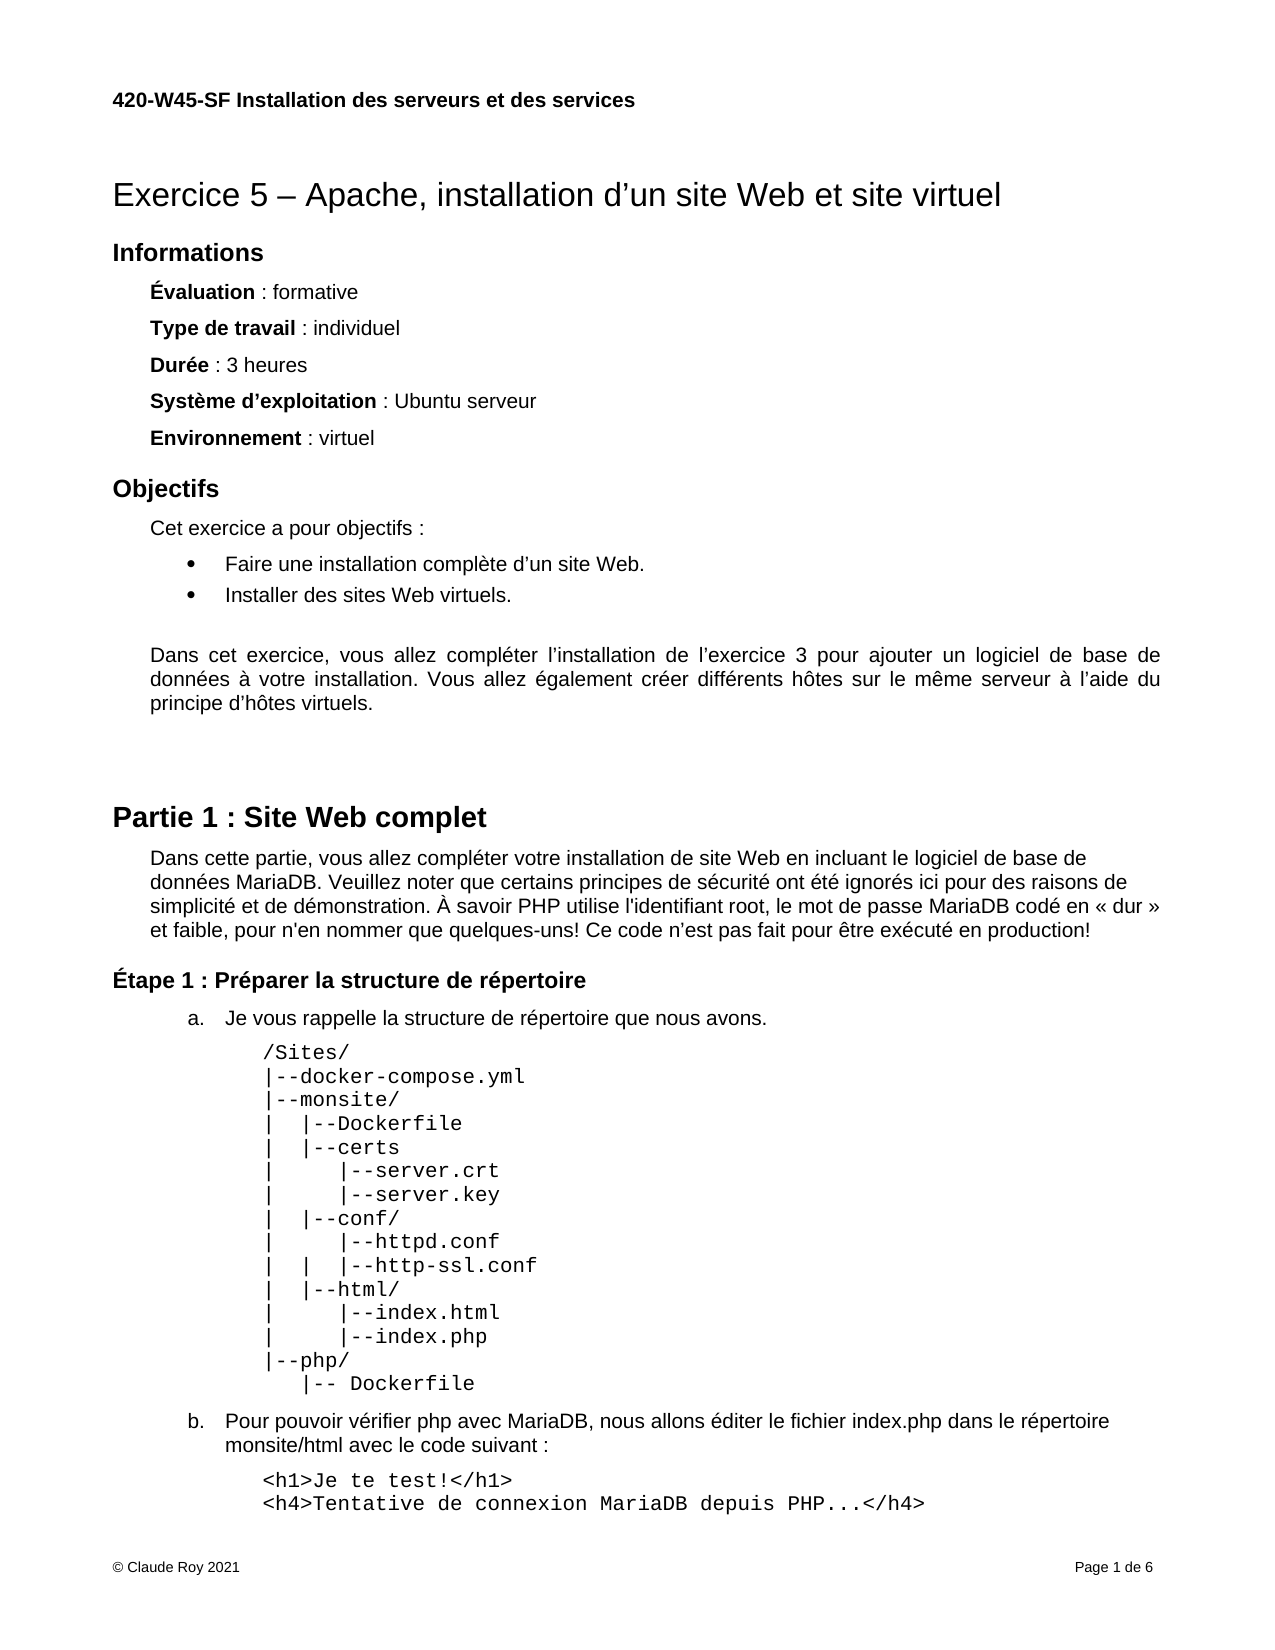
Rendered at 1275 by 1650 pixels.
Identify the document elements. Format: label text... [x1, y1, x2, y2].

list Faire une installation complète d’un site Web. [187, 552, 1162, 576]
subtitle Objectifs [112, 474, 1162, 503]
text | |--Dockerfile [262, 1113, 1162, 1137]
text Environnement : virtuel [150, 426, 1162, 449]
text /Sites/ [262, 1042, 1162, 1066]
text | |--index.html [262, 1302, 1162, 1326]
list Pour pouvoir vérifier php avec MariaDB, nous allons éditer le fichier index.php dans le répertoire monsite/html avec le code suivant : [187, 1409, 1162, 1457]
text Évaluation : formative [150, 280, 1162, 304]
text Type de travail : individuel [150, 316, 1162, 340]
text Durée : 3 heures [150, 353, 1162, 377]
text | |--conf/ [262, 1208, 1162, 1231]
text |--docker-compose.yml [262, 1066, 1162, 1089]
subtitle Partie 1 : Site Web complet [112, 800, 1162, 833]
text |-- Dockerfile [262, 1373, 1162, 1397]
subtitle Informations [112, 238, 1162, 267]
text <h1>Je te test!</h1> [262, 1470, 1162, 1493]
text | |--httpd.conf [262, 1231, 1162, 1255]
text Étape 1 : Préparer la structure de répertoire [112, 967, 1162, 993]
text | |--server.key [262, 1184, 1162, 1208]
text Dans cette partie, vous allez compléter votre installation de site Web en incluant le logiciel de base de données MariaDB. Veuillez noter que certains principes de sécurité ont été ignorés ici pour des raisons de simplicité et de démonstration. À savoir PHP utilise l'identifiant root, le mot de passe MariaDB codé en « dur » et faible, pour n'en nommer que quelques-uns! Ce code n’est pas fait pour être exécuté en production! [150, 846, 1162, 942]
text | |--index.php [262, 1326, 1162, 1349]
text Dans cet exercice, vous allez compléter l’installation de l’exercice 3 pour ajouter un logiciel de base de données à votre installation. Vous allez également créer différents hôtes sur le même serveur à l’aide du principe d’hôtes virtuels. [150, 643, 1162, 715]
list Je vous rappelle la structure de répertoire que nous avons. [187, 1006, 1162, 1030]
text | |--server.crt [262, 1160, 1162, 1184]
subtitle Exercice 5 – Apache, installation d’un site Web et site virtuel [112, 175, 1162, 213]
text Système d’exploitation : Ubuntu serveur [150, 389, 1162, 413]
text | |--certs [262, 1137, 1162, 1160]
text |--php/ [262, 1349, 1162, 1373]
list Installer des sites Web virtuels. [187, 582, 1162, 607]
text |--monsite/ [262, 1089, 1162, 1113]
text Cet exercice a pour objectifs : [150, 516, 1162, 540]
text | |--html/ [262, 1279, 1162, 1302]
text <h4>Tentative de connexion MariaDB depuis PHP...</h4> [262, 1493, 1162, 1517]
text | | |--http-ssl.conf [262, 1255, 1162, 1279]
